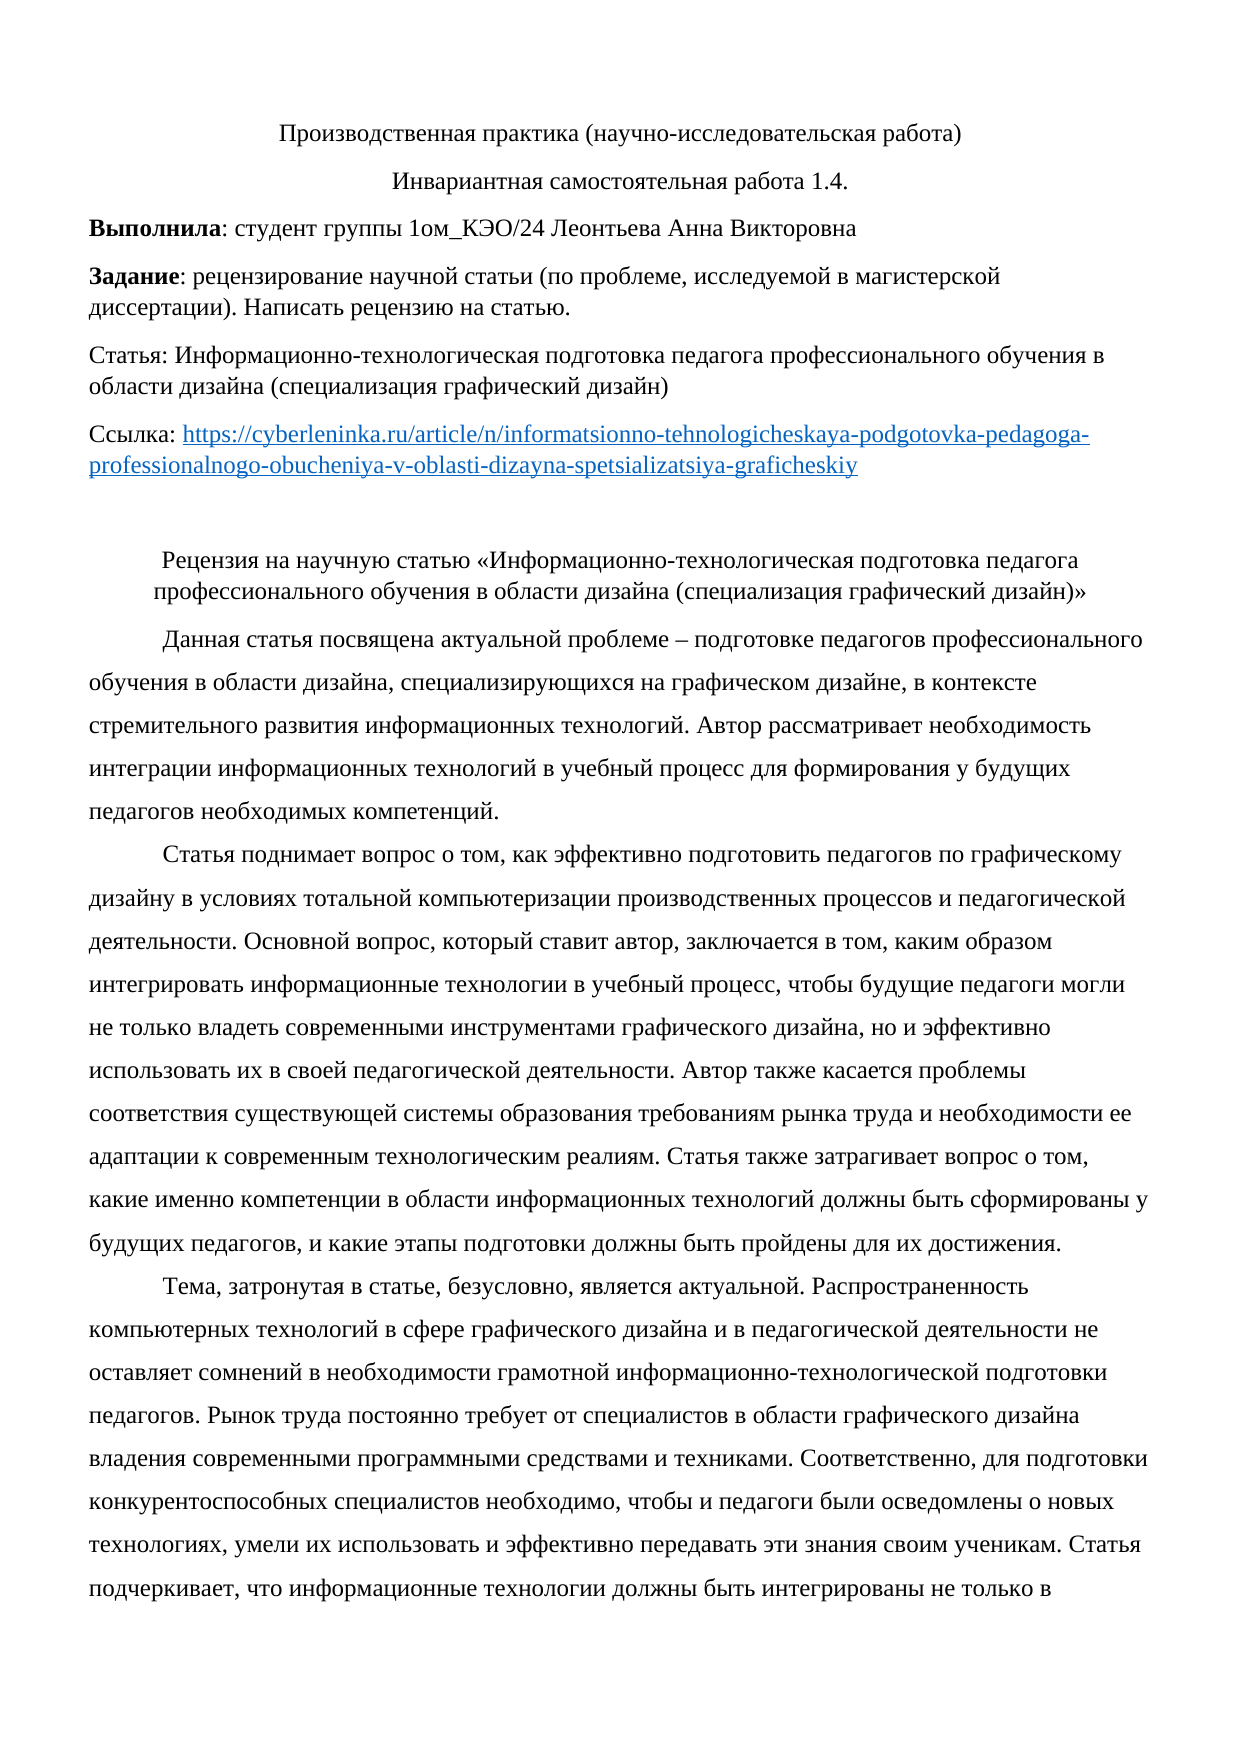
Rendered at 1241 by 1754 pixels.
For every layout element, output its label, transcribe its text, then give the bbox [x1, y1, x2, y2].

text Инвариантная самостоятельная работа 1.4. [89, 166, 1152, 194]
text Рецензия на научную статью «Информационно-технологическая подготовка педагога профессионального обучения в области дизайна (специализация графический дизайн)» [89, 545, 1152, 605]
text Производственная практика (научно-исследовательская работа) [89, 118, 1152, 147]
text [89, 1271, 1152, 1601]
text Выполнила: студент группы 1ом_КЭО/24 Леонтьева Анна Викторовна [89, 213, 1152, 242]
text Ссылка: https://cyberleninka.ru/article/n/informatsionno-tehnologicheskaya-podgotovka-pedagoga-professionalnogo-obucheniya-v-oblasti-dizayna-spetsializatsiya-graficheskiy [89, 419, 1152, 478]
text Статья: Информационно-технологическая подготовка педагога профессионального обучения в области дизайна (специализация графический дизайн) [89, 340, 1152, 400]
text Задание: рецензирование научной статьи (по проблеме, исследуемой в магистерской диссертации). Написать рецензию на статью. [89, 261, 1152, 321]
text Статья поднимает вопрос о том, как эффективно подготовить педагогов по графическому дизайну в условиях тотальной компьютеризации производственных процессов и педагогической деятельности. Основной вопрос, который ставит автор, заключается в том, каким образом интегрировать информационные технологии в учебный процесс, чтобы будущие педагоги могли не только владеть современными инструментами графического дизайна, но и эффективно использовать их в своей педагогической деятельности. Автор также касается проблемы соответствия существующей системы образования требованиям рынка труда и необходимости ее адаптации к современным технологическим реалиям. Статья также затрагивает вопрос о том, какие именно компетенции в области информационных технологий должны быть сформированы у будущих педагогов, и какие этапы подготовки должны быть пройдены для их достижения. [89, 839, 1152, 1256]
text Данная статья посвящена актуальной проблеме – подготовке педагогов профессионального обучения в области дизайна, специализирующихся на графическом дизайне, в контексте стремительного развития информационных технологий. Автор рассматривает необходимость интеграции информационных технологий в учебный процесс для формирования у будущих педагогов необходимых компетенций. [89, 624, 1152, 825]
